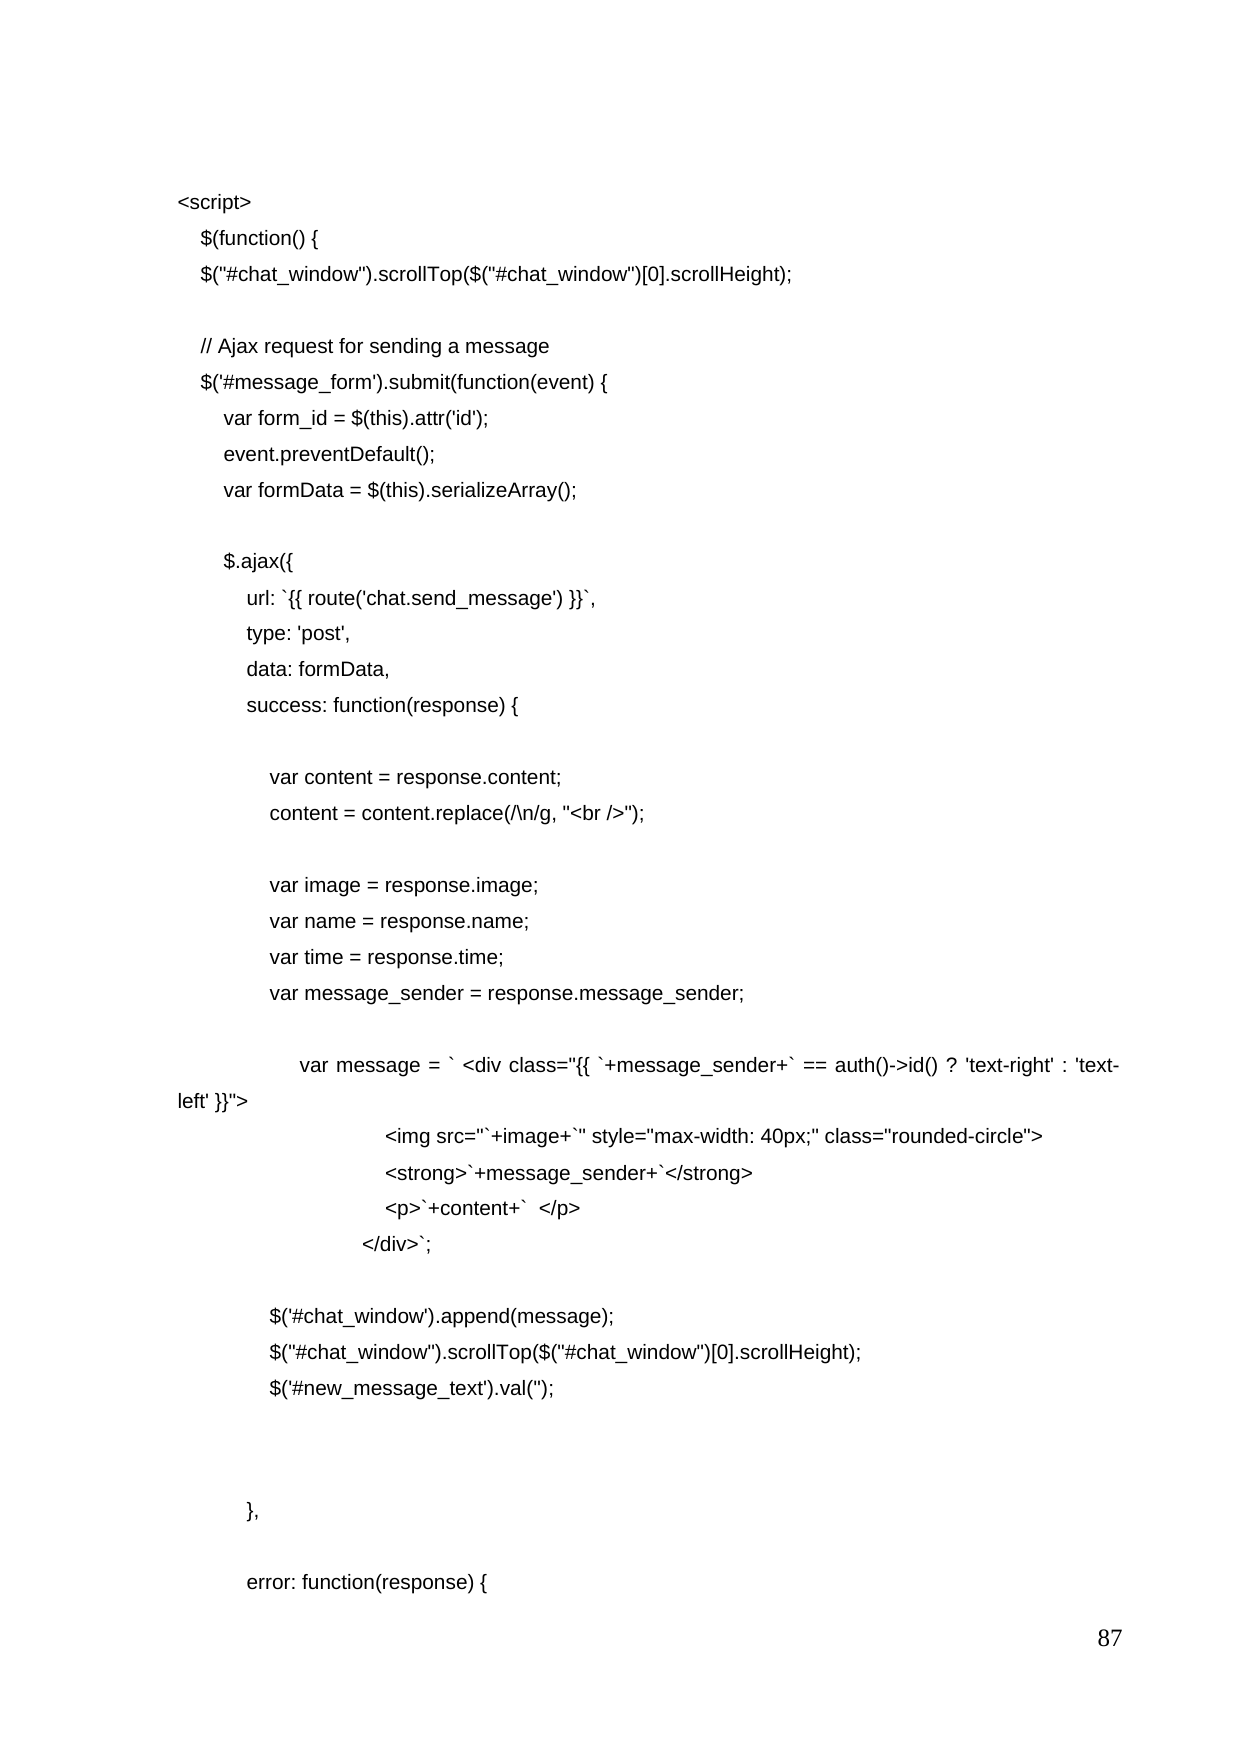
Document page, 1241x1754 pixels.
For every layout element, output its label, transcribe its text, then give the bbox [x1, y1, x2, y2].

text $("#chat_window").scrollTop($("#chat_window")[0].scrollHeight); [177, 1340, 1122, 1364]
text var time = response.time; [177, 945, 1122, 969]
text var image = response.image; [177, 873, 1122, 897]
text var message = ` <div class="{{ `+message_sender+` == auth()->id() ? 'text-right' : 'text-left' }}"> [177, 1052, 1122, 1112]
text $.ajax({ [177, 549, 1122, 573]
text error: function(response) { [177, 1570, 1122, 1594]
text $('#new_message_text').val(''); [177, 1376, 1122, 1400]
text data: formData, [177, 657, 1122, 681]
text <p>`+content+` </p> [177, 1196, 1122, 1220]
text event.preventDefault(); [177, 442, 1122, 466]
text var formData = $(this).serializeArray(); [177, 477, 1122, 501]
text <img src="`+image+`" style="max-width: 40px;" class="rounded-circle"> [177, 1124, 1122, 1148]
text <script> [177, 190, 1122, 214]
text $(function() { [177, 226, 1122, 250]
text // Ajax request for sending a message [177, 334, 1122, 358]
text success: function(response) { [177, 693, 1122, 717]
text var message_sender = response.message_sender; [177, 981, 1122, 1004]
text $('#message_form').submit(function(event) { [177, 370, 1122, 394]
text url: `{{ route('chat.send_message') }}`, [177, 585, 1122, 609]
text type: 'post', [177, 621, 1122, 645]
text var content = response.content; [177, 765, 1122, 789]
text var name = response.name; [177, 909, 1122, 933]
text <strong>`+message_sender+`</strong> [177, 1160, 1122, 1184]
text var form_id = $(this).attr('id'); [177, 406, 1122, 429]
text $('#chat_window').append(message); [177, 1304, 1122, 1328]
text </div>`; [177, 1232, 1122, 1256]
text $("#chat_window").scrollTop($("#chat_window")[0].scrollHeight); [177, 262, 1122, 286]
text }, [177, 1498, 1122, 1522]
text content = content.replace(/\n/g, "<br />"); [177, 801, 1122, 825]
